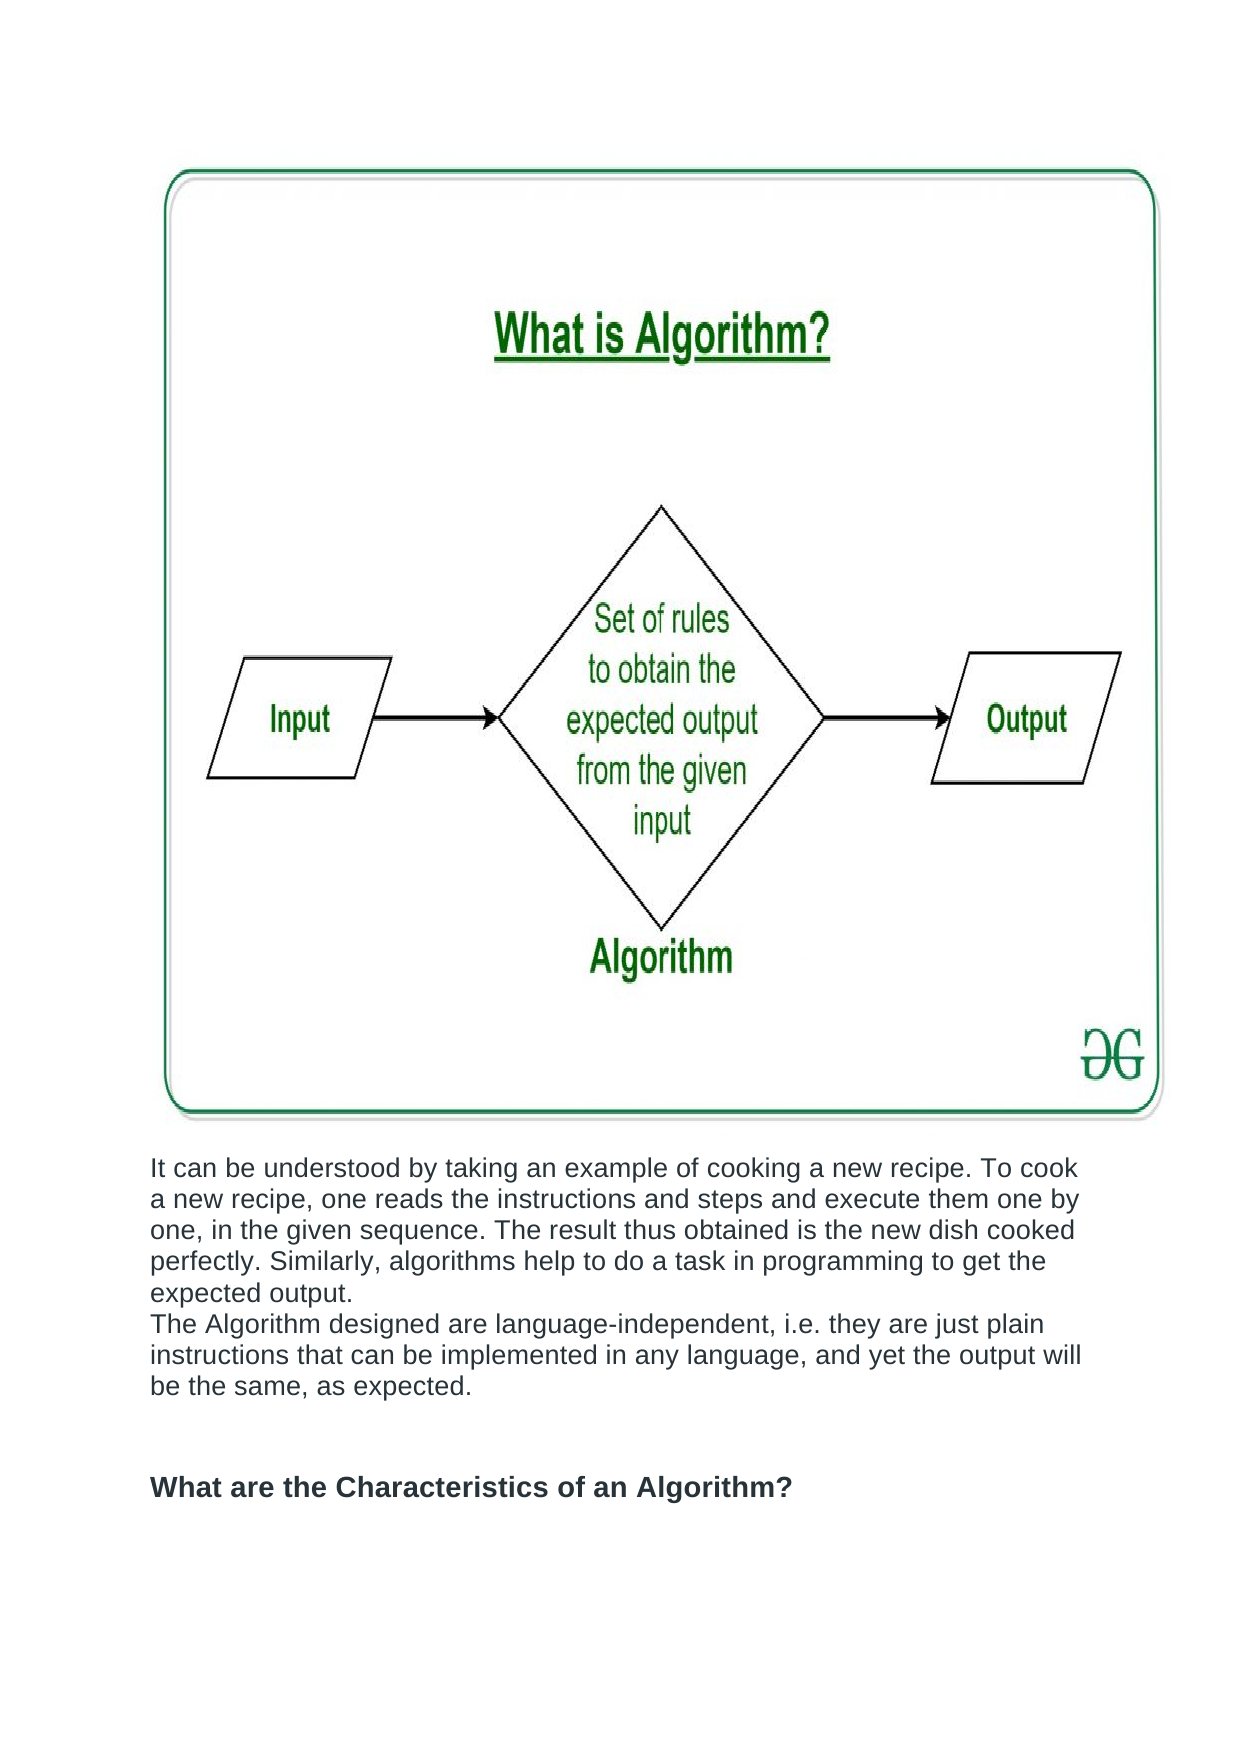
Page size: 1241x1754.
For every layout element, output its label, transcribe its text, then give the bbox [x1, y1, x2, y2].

text What are the Characteristics of an Algorithm? [150, 1470, 1090, 1504]
text It can be understood by taking an example of cooking a new recipe. To cook a new recipe, one reads the instructions and steps and execute them one by one, in the given sequence. The result thus obtained is the new dish cooked perfectly. Similarly, algorithms help to do a task in programming to get the expected output. The Algorithm designed are language-independent, i.e. they are just plain instructions that can be implemented in any language, and yet the output will be the same, as expected. [150, 1152, 1090, 1433]
picture [150, 150, 1172, 1136]
